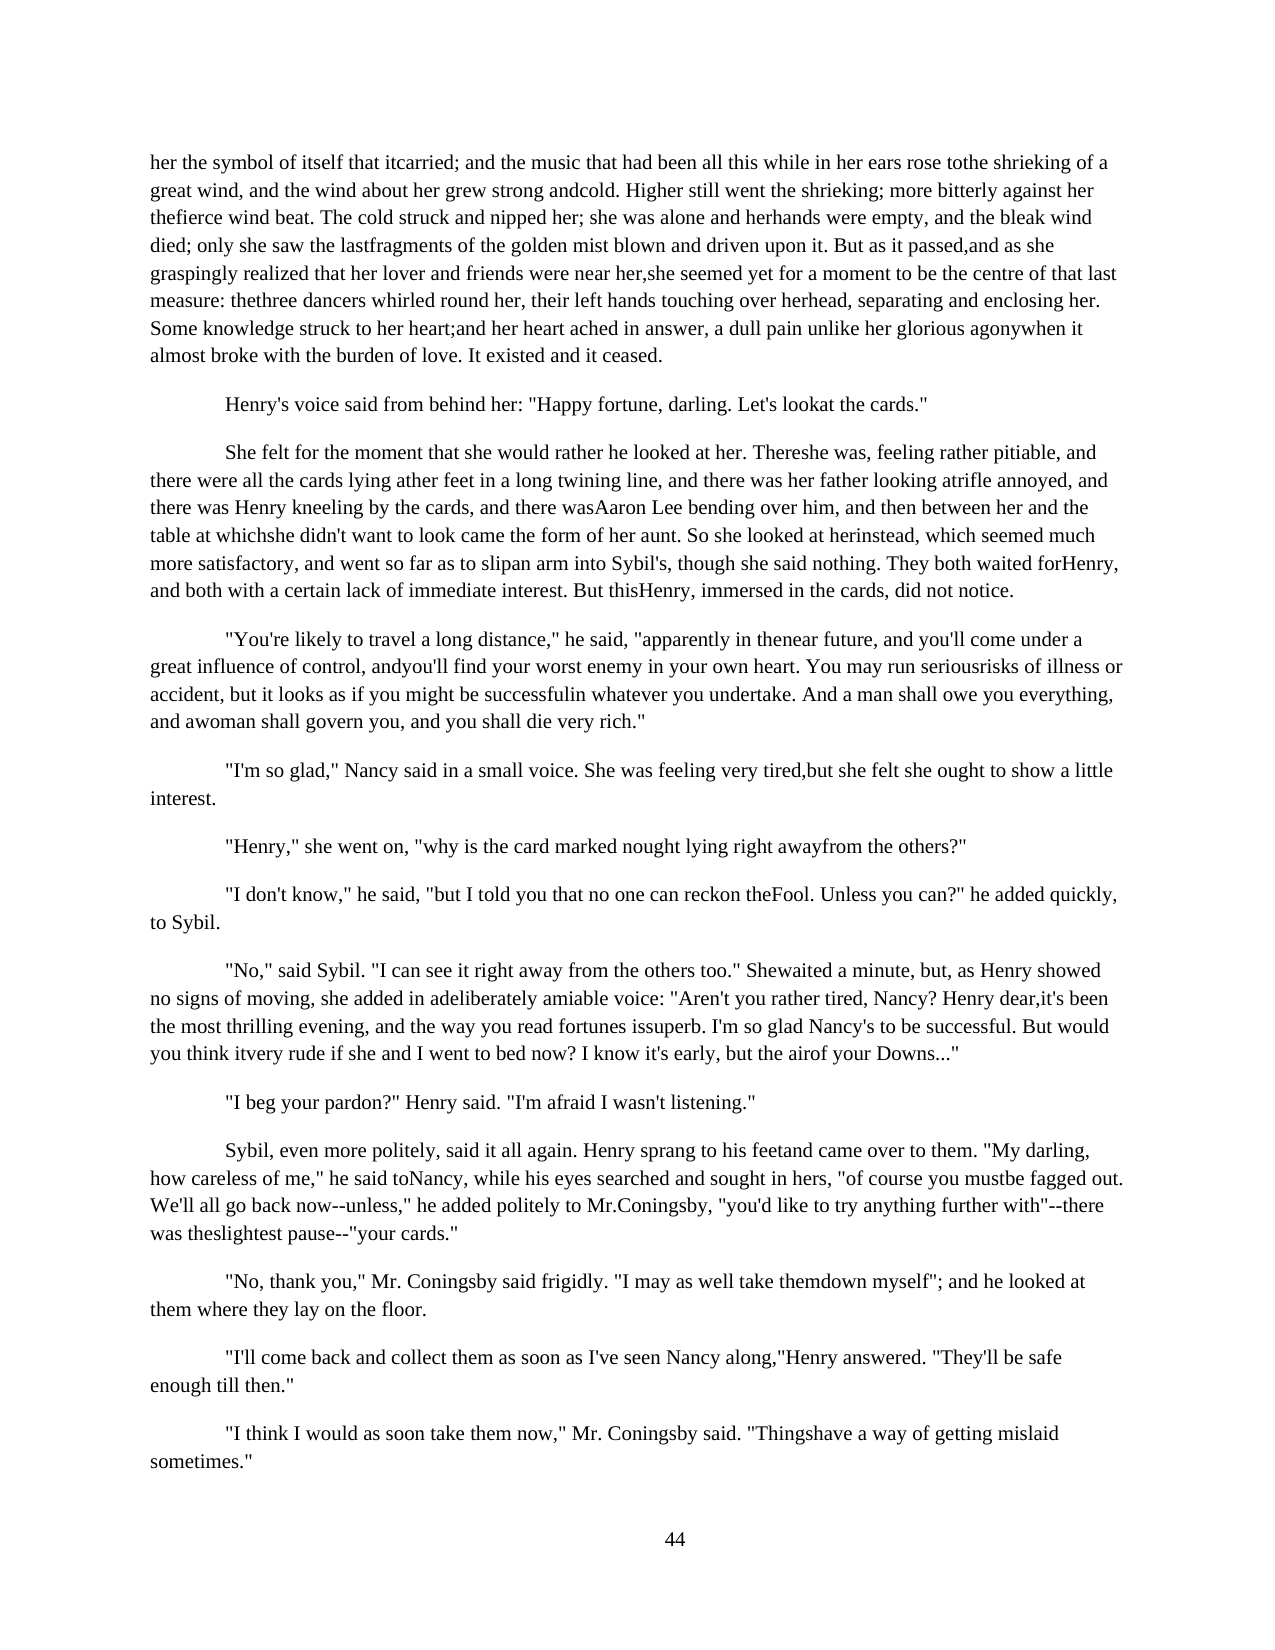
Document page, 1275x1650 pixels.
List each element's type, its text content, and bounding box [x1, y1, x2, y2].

text Sybil, even more politely, said it all again. Henry sprang to his feetand came over to them. "My darling, how careless of me," he said toNancy, while his eyes searched and sought in hers, "of course you mustbe fagged out. We'll all go back now--unless," he added politely to Mr.Coningsby, "you'd like to try anything further with"--there was theslightest pause--"your cards." [150, 1138, 1125, 1245]
text "I'll come back and collect them as soon as I've seen Nancy along,"Henry answered. "They'll be safe enough till then." [150, 1345, 1125, 1397]
text "Henry," she went on, "why is the card marked nought lying right awayfrom the others?" [150, 834, 1125, 858]
text "No, thank you," Mr. Coningsby said frigidly. "I may as well take themdown myself"; and he looked at them where they lay on the floor. [150, 1269, 1125, 1321]
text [150, 150, 1125, 367]
text "No," said Sybil. "I can see it right away from the others too." Shewaited a minute, but, as Henry showed no signs of moving, she added in adeliberately amiable voice: "Aren't you rather tired, Nancy? Henry dear,it's been the most thrilling evening, and the way you read fortunes issuperb. I'm so glad Nancy's to be successful. But would you think itvery rude if she and I went to bed now? I know it's early, but the airof your Downs..." [150, 958, 1125, 1065]
text "I'm so glad," Nancy said in a small voice. She was feeling very tired,but she felt she ought to show a little interest. [150, 758, 1125, 809]
text "I don't know," he said, "but I told you that no one can reckon theFool. Unless you can?" he added quickly, to Sybil. [150, 882, 1125, 934]
text "I beg your pardon?" Henry said. "I'm afraid I wasn't listening." [150, 1089, 1125, 1114]
text "I think I would as soon take them now," Mr. Coningsby said. "Thingshave a way of getting mislaid sometimes." [150, 1421, 1125, 1473]
text She felt for the moment that she would rather he looked at her. Thereshe was, feeling rather pitiable, and there were all the cards lying ather feet in a long twining line, and there was her father looking atrifle annoyed, and there was Henry kneeling by the cards, and there wasAaron Lee bending over him, and then between her and the table at whichshe didn't want to look came the form of her aunt. So she looked at herinstead, which seemed much more satisfactory, and went so far as to slipan arm into Sybil's, though she said nothing. They both waited forHenry, and both with a certain lack of immediate interest. But thisHenry, immersed in the cards, did not notice. [150, 440, 1125, 602]
text "You're likely to travel a long distance," he said, "apparently in thenear future, and you'll come under a great influence of control, andyou'll find your worst enemy in your own heart. You may run seriousrisks of illness or accident, but it looks as if you might be successfulin whatever you undertake. And a man shall owe you everything, and awoman shall govern you, and you shall die very rich." [150, 627, 1125, 733]
text Henry's voice said from behind her: "Happy fortune, darling. Let's lookat the cards." [150, 392, 1125, 416]
